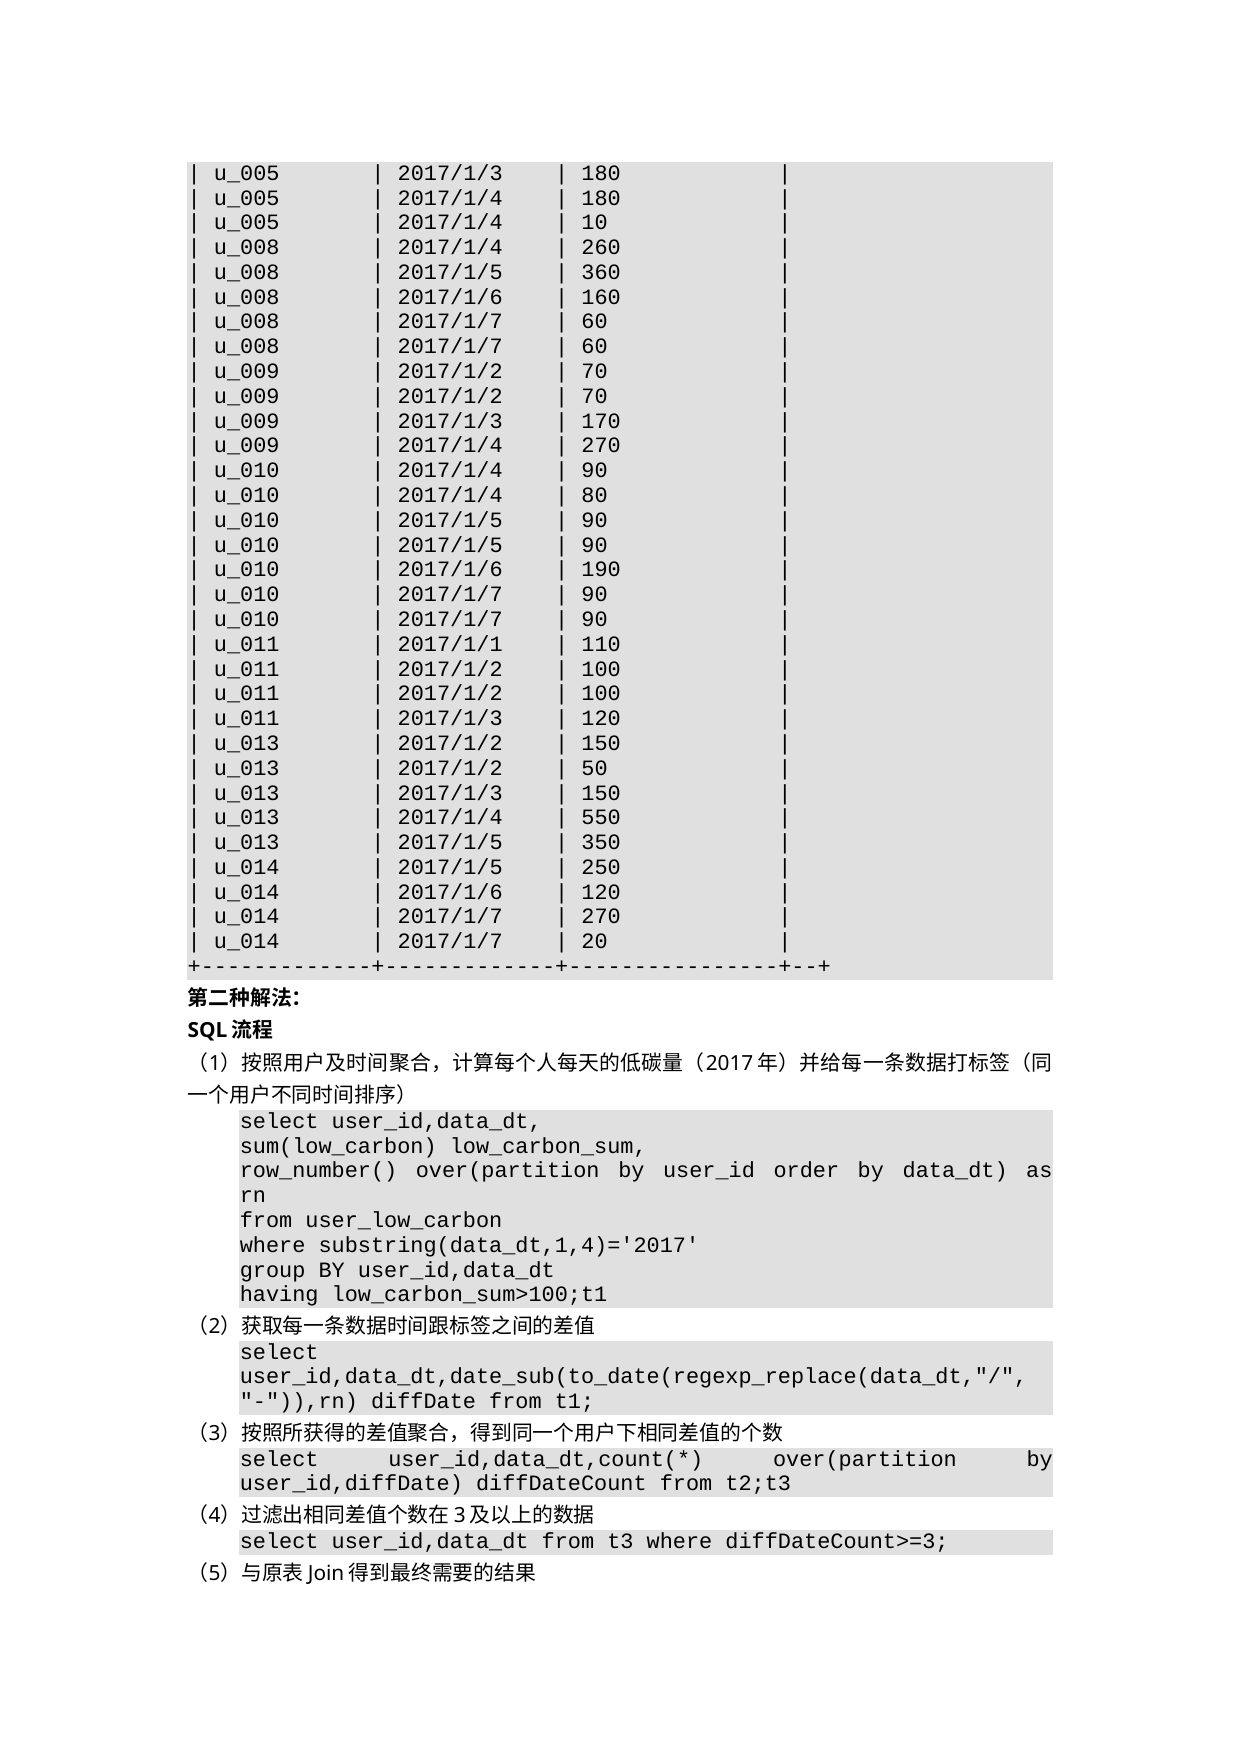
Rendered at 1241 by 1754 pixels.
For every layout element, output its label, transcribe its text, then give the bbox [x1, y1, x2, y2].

text （5）与原表Join得到最终需要的结果 [187, 1555, 1053, 1587]
text | u_010 | 2017/1/4 | 90 | [187, 459, 1053, 484]
text | u_010 | 2017/1/7 | 90 | [187, 608, 1053, 633]
text | u_013 | 2017/1/2 | 50 | [187, 757, 1053, 782]
text | u_011 | 2017/1/2 | 100 | [187, 658, 1053, 683]
text | u_009 | 2017/1/3 | 170 | [187, 410, 1053, 435]
text 第二种解法： [187, 980, 1053, 1013]
text from user_low_carbon [239, 1209, 1053, 1234]
text SQL流程 [187, 1013, 1053, 1045]
text | u_005 | 2017/1/4 | 10 | [187, 212, 1053, 236]
text | u_010 | 2017/1/5 | 90 | [187, 509, 1053, 534]
text | u_011 | 2017/1/1 | 110 | [187, 633, 1053, 658]
text （3）按照所获得的差值聚合，得到同一个用户下相同差值的个数 [187, 1415, 1053, 1448]
text （4）过滤出相同差值个数在3及以上的数据 [187, 1497, 1053, 1530]
text | u_009 | 2017/1/2 | 70 | [187, 385, 1053, 410]
text | u_010 | 2017/1/5 | 90 | [187, 534, 1053, 559]
text group BY user_id,data_dt [239, 1259, 1053, 1284]
text select user_id,data_dt,count(*) over(partition by user_id,diffDate) diffDateCount from t2;t3 [239, 1448, 1053, 1497]
text row_number() over(partition by user_id order by data_dt) as rn [239, 1160, 1053, 1209]
text | u_011 | 2017/1/2 | 100 | [187, 683, 1053, 707]
text | u_009 | 2017/1/2 | 70 | [187, 360, 1053, 385]
text | u_014 | 2017/1/7 | 270 | [187, 906, 1053, 931]
text | u_008 | 2017/1/5 | 360 | [187, 261, 1053, 286]
text sum(low_carbon) low_carbon_sum, [239, 1135, 1053, 1160]
text +-------------+-------------+----------------+--+ [187, 955, 1053, 980]
text （1）按照用户及时间聚合，计算每个人每天的低碳量（2017年）并给每一条数据打标签（同一个用户不同时间排序） [187, 1045, 1053, 1110]
text （2）获取每一条数据时间跟标签之间的差值 [187, 1308, 1053, 1341]
text | u_013 | 2017/1/5 | 350 | [187, 831, 1053, 856]
text select user_id,data_dt from t3 where diffDateCount>=3; [239, 1530, 1053, 1555]
text | u_013 | 2017/1/2 | 150 | [187, 732, 1053, 757]
text | u_008 | 2017/1/7 | 60 | [187, 336, 1053, 360]
text | u_014 | 2017/1/7 | 20 | [187, 931, 1053, 955]
text | u_011 | 2017/1/3 | 120 | [187, 707, 1053, 732]
text | u_010 | 2017/1/7 | 90 | [187, 583, 1053, 608]
text having low_carbon_sum>100;t1 [239, 1284, 1053, 1308]
text | u_013 | 2017/1/3 | 150 | [187, 782, 1053, 807]
text | u_008 | 2017/1/7 | 60 | [187, 311, 1053, 336]
text | u_013 | 2017/1/4 | 550 | [187, 807, 1053, 831]
text | u_008 | 2017/1/4 | 260 | [187, 236, 1053, 261]
text | u_010 | 2017/1/4 | 80 | [187, 484, 1053, 509]
text | u_005 | 2017/1/3 | 180 | [187, 162, 1053, 187]
text | u_014 | 2017/1/6 | 120 | [187, 881, 1053, 906]
text | u_010 | 2017/1/6 | 190 | [187, 559, 1053, 583]
text select user_id,data_dt, [239, 1110, 1053, 1135]
text | u_009 | 2017/1/4 | 270 | [187, 435, 1053, 459]
text where substring(data_dt,1,4)='2017' [239, 1234, 1053, 1259]
text | u_014 | 2017/1/5 | 250 | [187, 856, 1053, 881]
text select user_id,data_dt,date_sub(to_date(regexp_replace(data_dt,"/", "-")),rn) diffDate from t1; [239, 1341, 1053, 1415]
text | u_008 | 2017/1/6 | 160 | [187, 286, 1053, 311]
text | u_005 | 2017/1/4 | 180 | [187, 187, 1053, 212]
